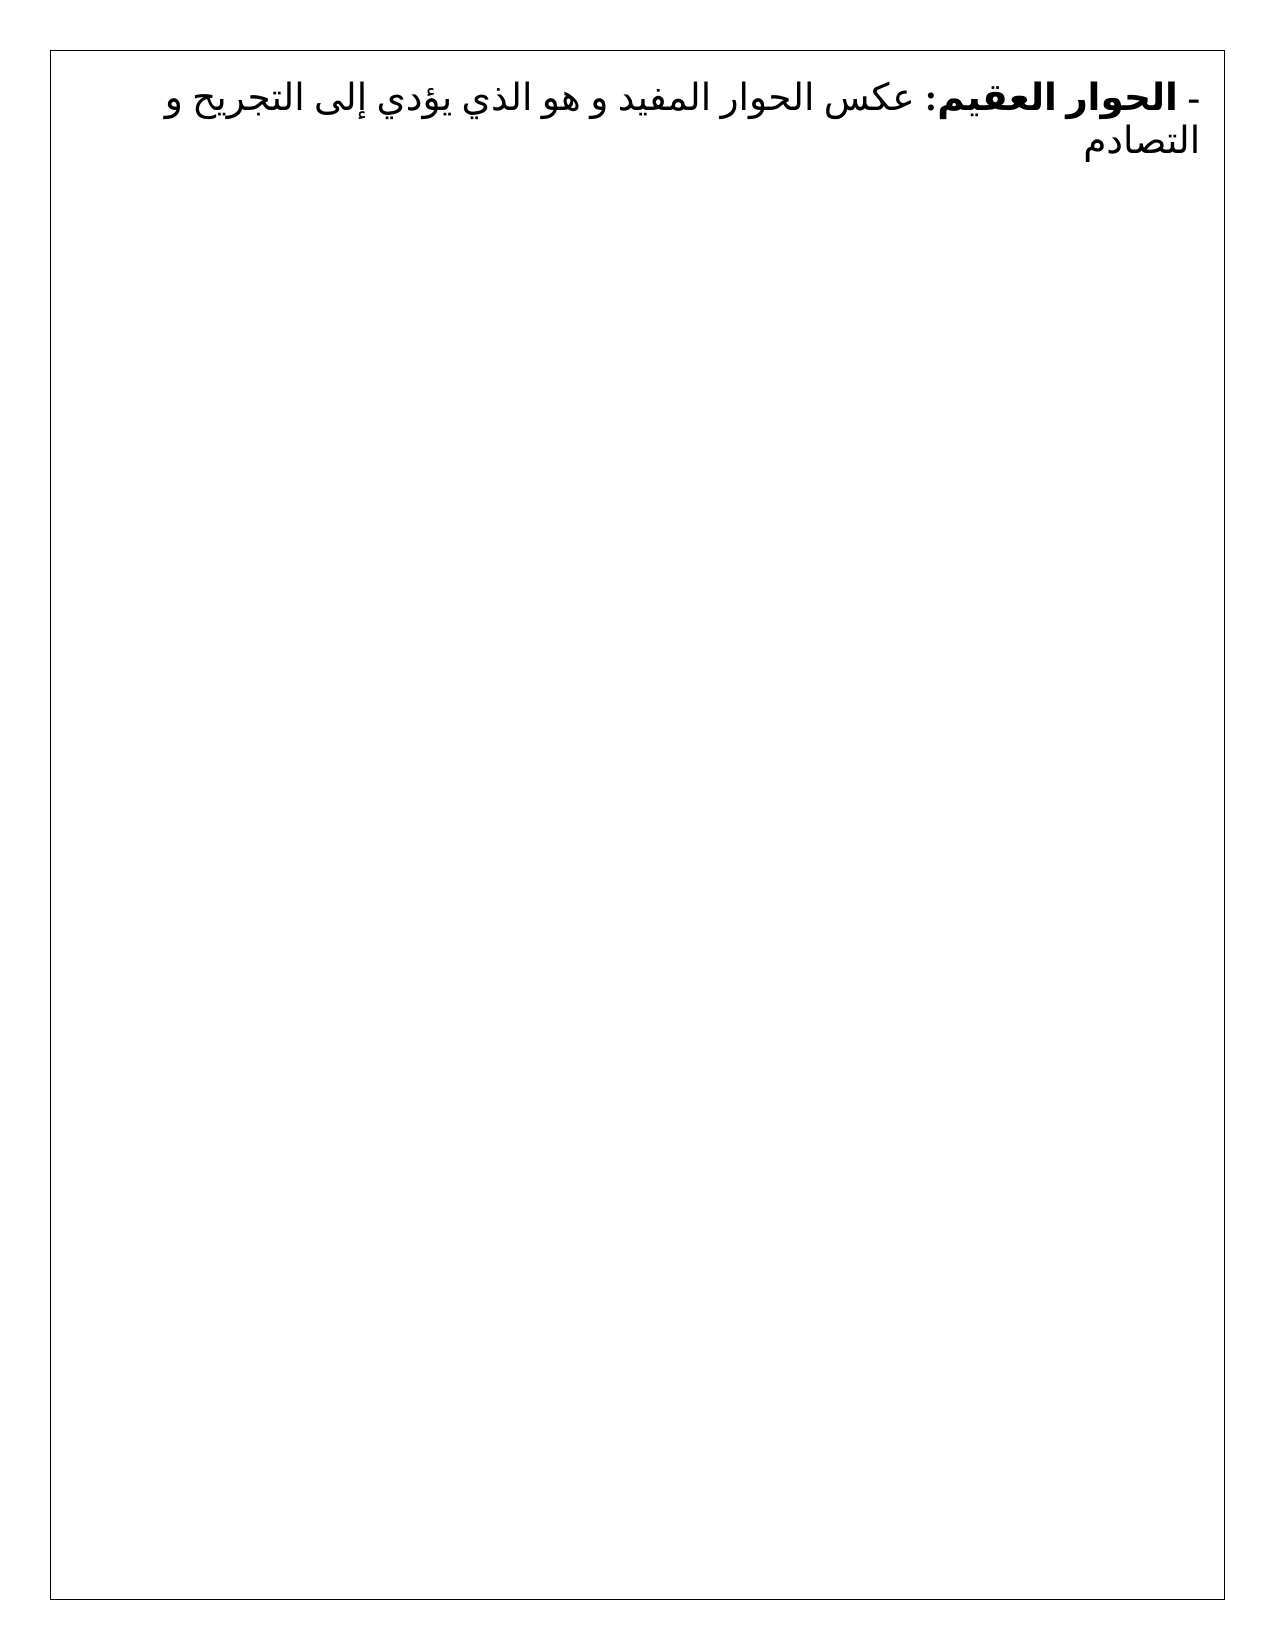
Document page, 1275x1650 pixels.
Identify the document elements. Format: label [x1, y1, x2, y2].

text [75, 75, 1200, 161]
